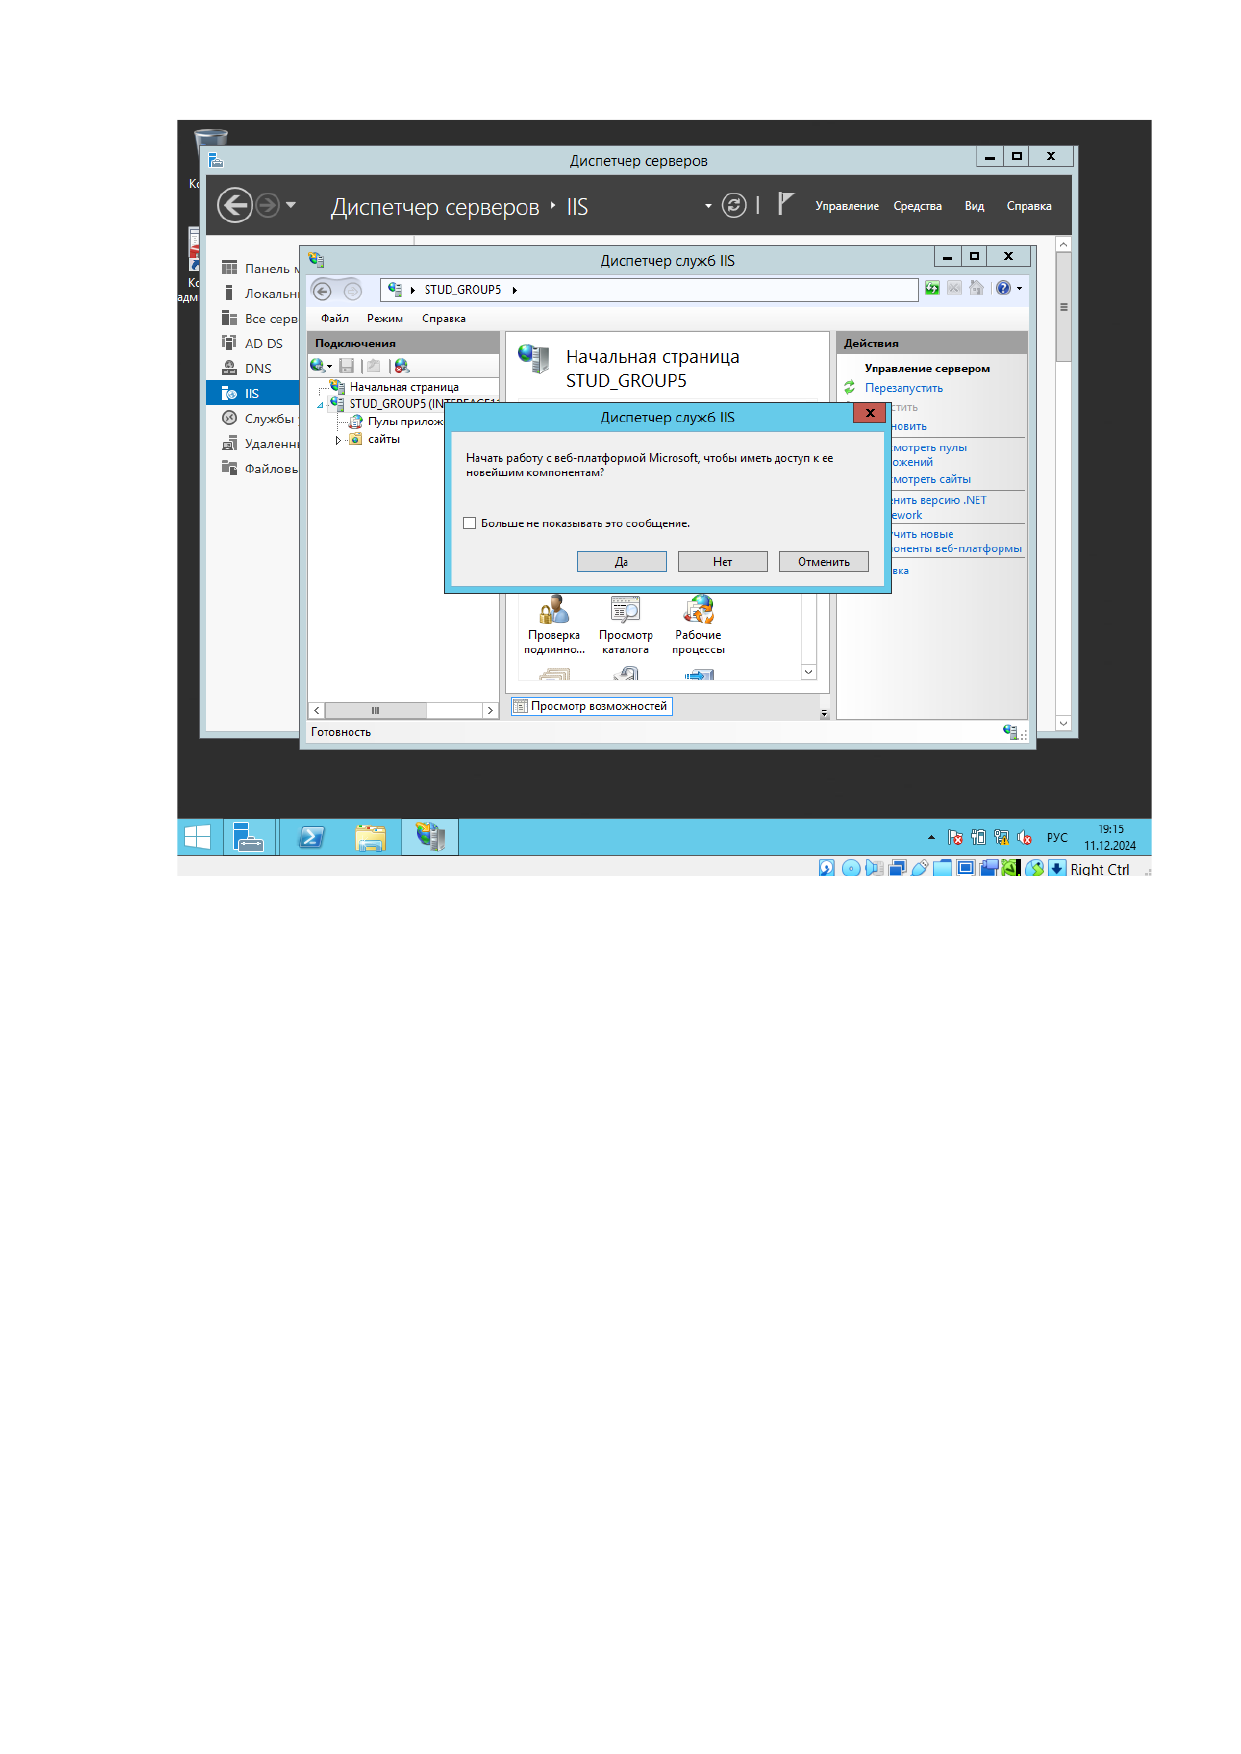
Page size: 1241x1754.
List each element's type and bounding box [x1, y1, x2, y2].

picture [177, 118, 1152, 876]
